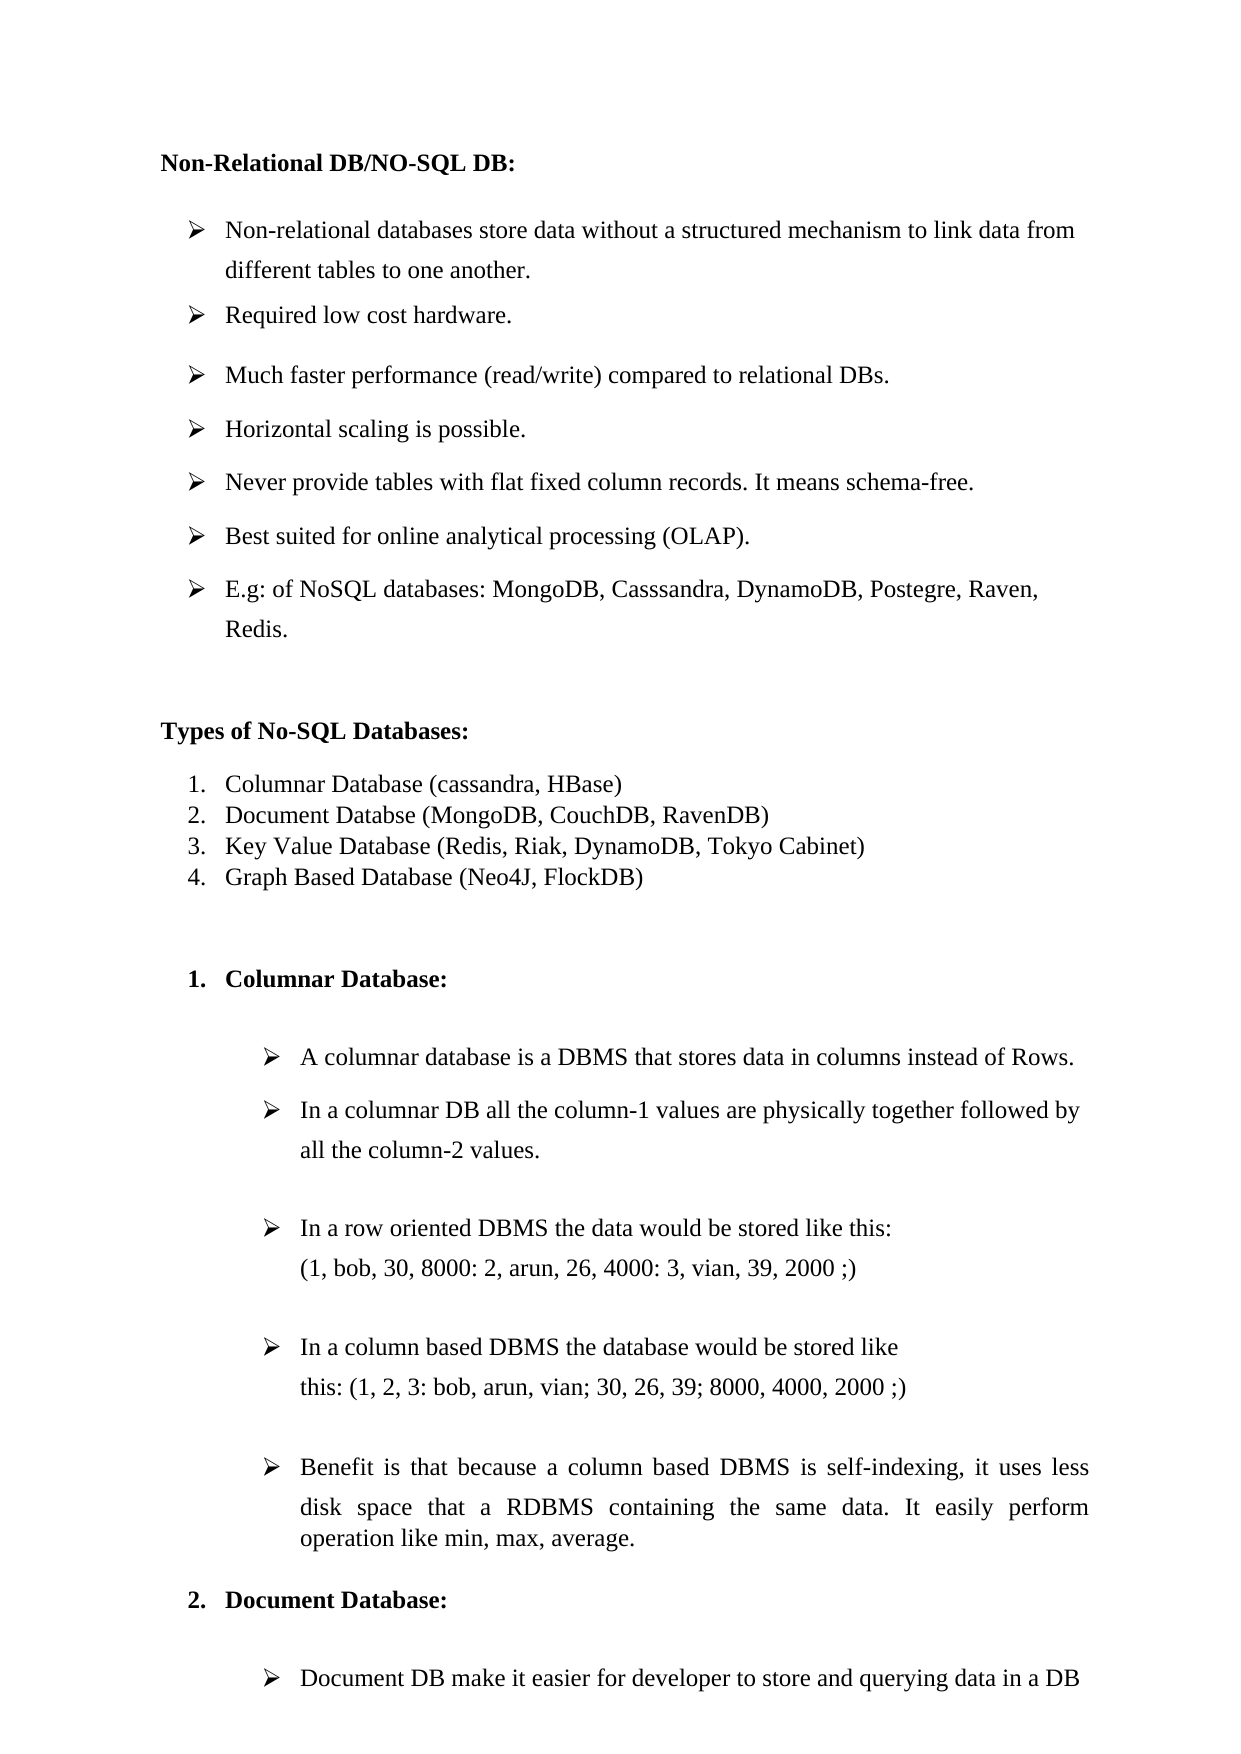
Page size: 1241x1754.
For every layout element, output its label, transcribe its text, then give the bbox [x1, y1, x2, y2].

list Benefit is that because a column based DBMS is self-indexing, it uses less disk space that a RDBMS containing the same data. It easily perform operation like min, max, average. [262, 1438, 1091, 1552]
list A columnar database is a DBMS that stores data in columns instead of Rows. [262, 1028, 1232, 1079]
list Much faster performance (read/write) compared to relational DBs. [187, 347, 1232, 398]
subtitle Types of No-SQL Databases: [150, 716, 1232, 744]
list Required low cost hardware. [187, 286, 1232, 337]
subtitle Document Database: [187, 1586, 1232, 1614]
list Horizontal scaling is possible. [187, 400, 1232, 452]
list Best suited for online analytical processing (OLAP). [187, 507, 1232, 558]
list Graph Based Database (Neo4J, FlockDB) [187, 862, 1232, 891]
subtitle Columnar Database: [187, 964, 1232, 993]
list In a columnar DB all the column-1 values are physically together followed by all the column-2 values. [262, 1082, 1090, 1164]
list Never provide tables with flat fixed column records. It means schema-free. [187, 454, 1232, 505]
list In a row oriented DBMS the data would be stored like this: (1, bob, 30, 8000: 2, arun, 26, 4000: 3, vian, 39, 2000 ;) [262, 1199, 892, 1282]
list In a column based DBMS the database would be stored like this: (1, 2, 3: bob, arun, vian; 30, 26, 39; 8000, 4000, 2000 ;) [262, 1319, 948, 1401]
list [262, 1649, 1090, 1701]
list E.g: of NoSQL databases: MongoDB, Casssandra, DynamoDB, Postegre, Raven, Redis. [187, 561, 1090, 642]
list Key Value Database (Redis, Riak, DynamoDB, Tokyo Cabinet) [187, 831, 1232, 860]
list Columnar Database (cassandra, HBase) [187, 769, 1232, 798]
list Document Databse (MongoDB, CouchDB, RavenDB) [187, 800, 1232, 829]
list Non-relational databases store data without a structured mechanism to link data from different tables to one another. [187, 202, 1090, 284]
subtitle Non-Relational DB/NO-SQL DB: [150, 148, 1232, 177]
